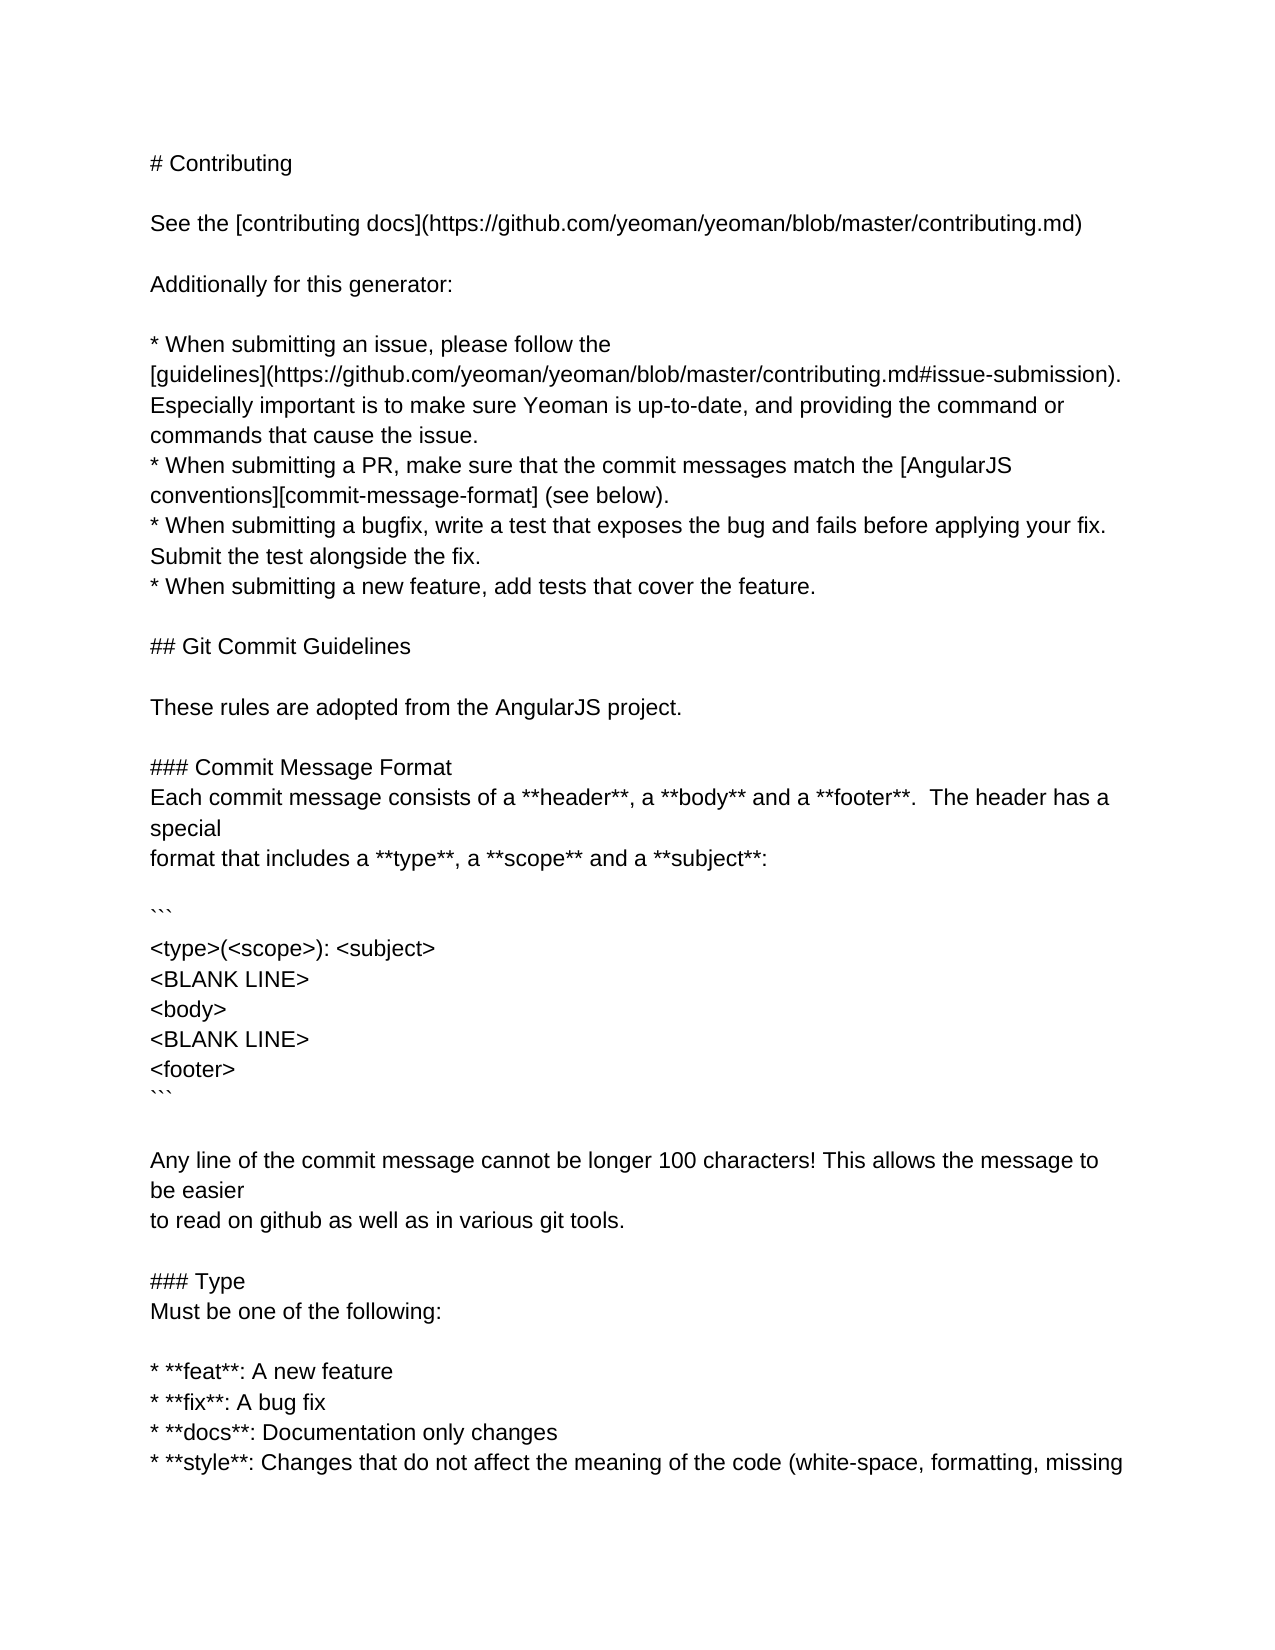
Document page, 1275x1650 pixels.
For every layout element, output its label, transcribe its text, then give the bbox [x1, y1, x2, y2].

text <type>(<scope>): <subject> [150, 935, 1125, 962]
text <footer> [150, 1056, 1125, 1083]
text Each commit message consists of a **header**, a **body** and a **footer**. The header has a special [150, 784, 1125, 841]
text * **docs**: Documentation only changes [150, 1419, 1125, 1445]
text ## Git Commit Guidelines [150, 633, 1125, 660]
text These rules are adopted from the AngularJS project. [150, 694, 1125, 720]
text * **feat**: A new feature [150, 1358, 1125, 1385]
text <BLANK LINE> [150, 1026, 1125, 1052]
text ``` [150, 905, 1125, 932]
text to read on github as well as in various git tools. [150, 1207, 1125, 1234]
text ### Type [150, 1268, 1125, 1294]
text ``` [150, 1086, 1125, 1113]
text # Contributing [150, 150, 1125, 176]
text * When submitting a PR, make sure that the commit messages match the [AngularJS conventions][commit-message-format] (see below). [150, 452, 1125, 509]
text * When submitting a bugfix, write a test that exposes the bug and fails before applying your fix. Submit the test alongside the fix. [150, 512, 1125, 569]
text Additionally for this generator: [150, 271, 1125, 297]
text See the [contributing docs](https://github.com/yeoman/yeoman/blob/master/contributing.md) [150, 210, 1125, 237]
text Any line of the commit message cannot be longer 100 characters! This allows the message to be easier [150, 1147, 1125, 1203]
text ### Commit Message Format [150, 754, 1125, 781]
text format that includes a **type**, a **scope** and a **subject**: [150, 845, 1125, 871]
text Must be one of the following: [150, 1298, 1125, 1324]
text <body> [150, 996, 1125, 1022]
text * When submitting an issue, please follow the [guidelines](https://github.com/yeoman/yeoman/blob/master/contributing.md#issue-submission). Especially important is to make sure Yeoman is up-to-date, and providing the command or commands that cause the issue. [150, 331, 1125, 448]
text <BLANK LINE> [150, 966, 1125, 992]
text * When submitting a new feature, add tests that cover the feature. [150, 573, 1125, 599]
text * **style**: Changes that do not affect the meaning of the code (white-space, formatting, missing [150, 1449, 1125, 1475]
text * **fix**: A bug fix [150, 1388, 1125, 1415]
